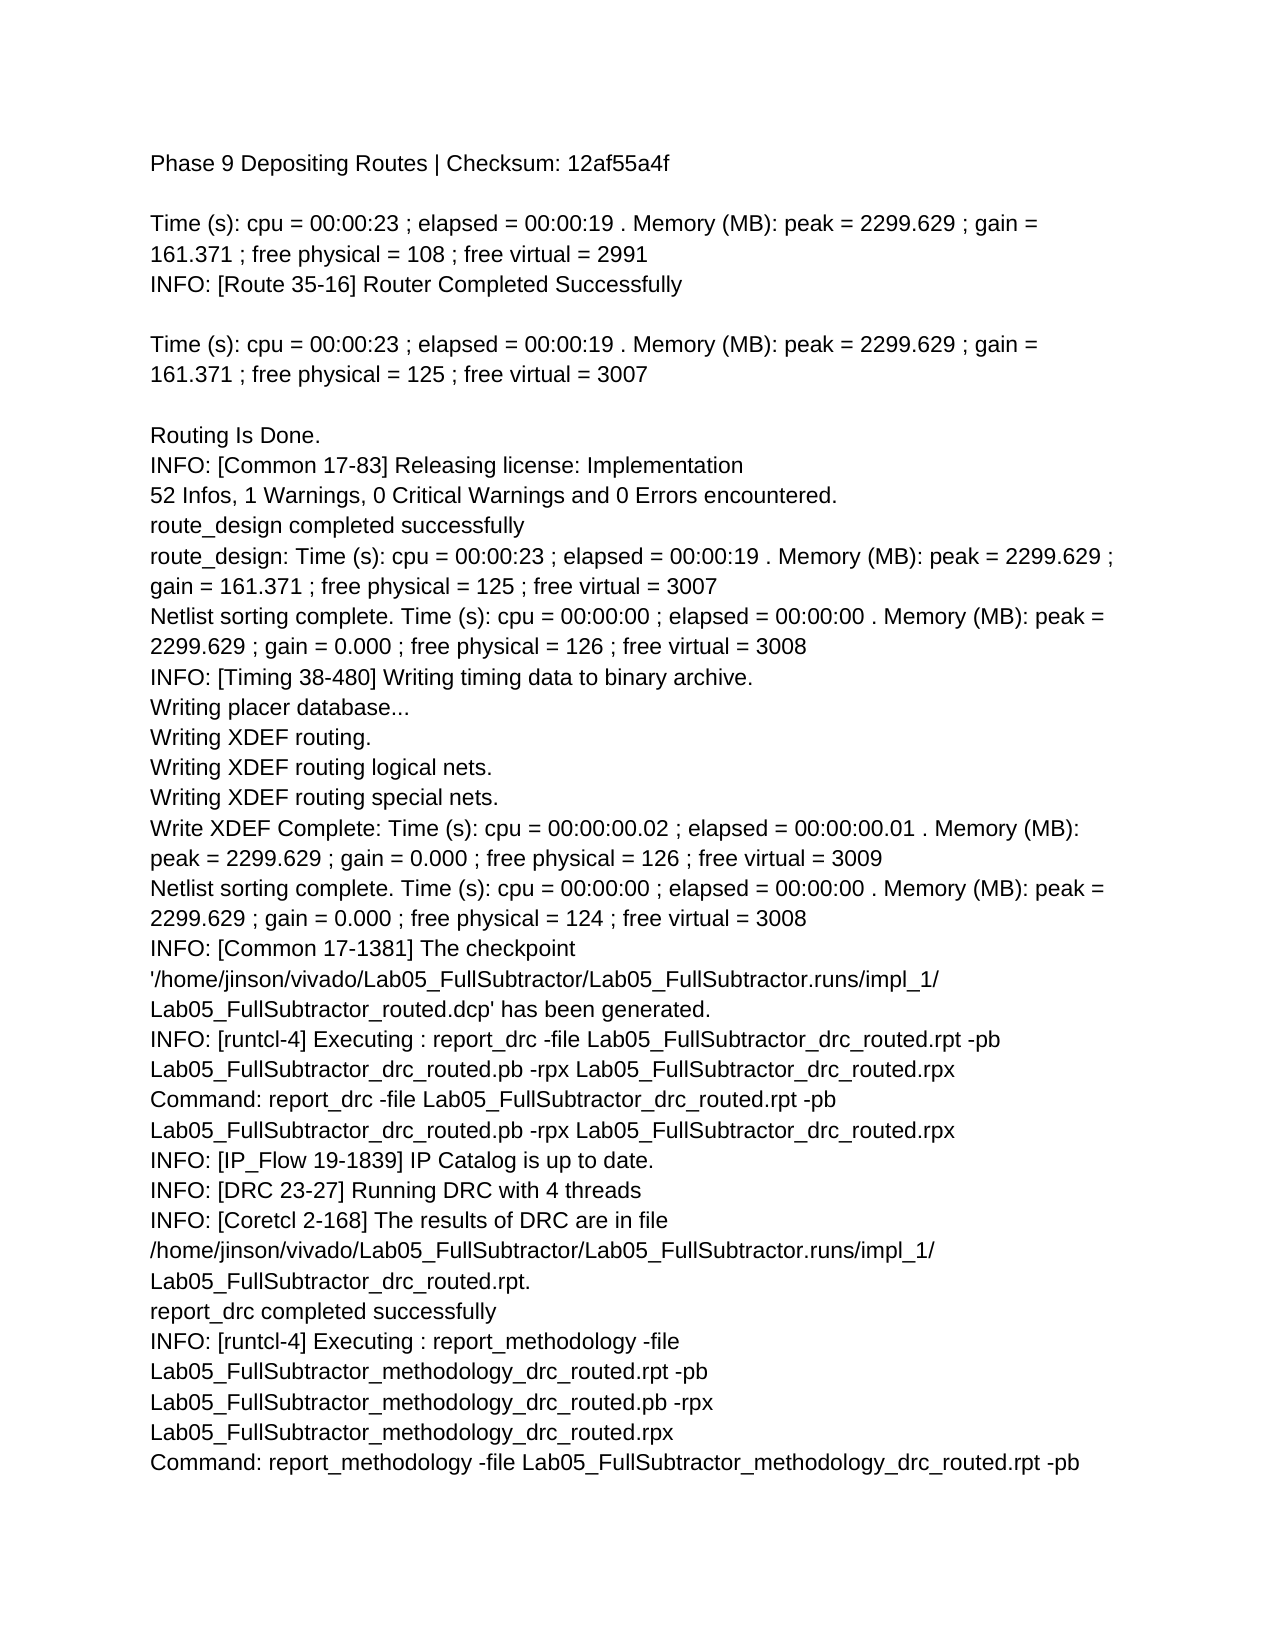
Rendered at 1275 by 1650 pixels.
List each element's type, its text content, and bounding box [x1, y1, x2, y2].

text INFO: [Coretcl 2-168] The results of DRC are in file /home/jinson/vivado/Lab05_FullSubtractor/Lab05_FullSubtractor.runs/impl_1/Lab05_FullSubtractor_drc_routed.rpt. [150, 1207, 1125, 1294]
text Writing XDEF routing logical nets. [150, 754, 1125, 781]
text Phase 9 Depositing Routes | Checksum: 12af55a4f [150, 150, 1125, 176]
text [150, 210, 1125, 267]
text Command: report_drc -file Lab05_FullSubtractor_drc_routed.rpt -pb Lab05_FullSubtractor_drc_routed.pb -rpx Lab05_FullSubtractor_drc_routed.rpx [150, 1086, 1125, 1143]
text INFO: [IP_Flow 19-1839] IP Catalog is up to date. [150, 1147, 1125, 1173]
text INFO: [DRC 23-27] Running DRC with 4 threads [150, 1177, 1125, 1203]
text Routing Is Done. [150, 422, 1125, 448]
text INFO: [Common 17-1381] The checkpoint '/home/jinson/vivado/Lab05_FullSubtractor/Lab05_FullSubtractor.runs/impl_1/Lab05_FullSubtractor_routed.dcp' has been generated. [150, 935, 1125, 1022]
text Writing XDEF routing special nets. [150, 784, 1125, 811]
text route_design completed successfully [150, 512, 1125, 539]
text report_drc completed successfully [150, 1298, 1125, 1324]
text INFO: [Route 35-16] Router Completed Successfully [150, 271, 1125, 297]
text Writing XDEF routing. [150, 724, 1125, 750]
text Write XDEF Complete: Time (s): cpu = 00:00:00.02 ; elapsed = 00:00:00.01 . Memory (MB): peak = 2299.629 ; gain = 0.000 ; free physical = 126 ; free virtual = 3009 [150, 814, 1125, 871]
text Netlist sorting complete. Time (s): cpu = 00:00:00 ; elapsed = 00:00:00 . Memory (MB): peak = 2299.629 ; gain = 0.000 ; free physical = 126 ; free virtual = 3008 [150, 603, 1125, 660]
text route_design: Time (s): cpu = 00:00:23 ; elapsed = 00:00:19 . Memory (MB): peak = 2299.629 ; gain = 161.371 ; free physical = 125 ; free virtual = 3007 [150, 543, 1125, 599]
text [150, 1449, 1125, 1475]
text INFO: [runtcl-4] Executing : report_drc -file Lab05_FullSubtractor_drc_routed.rpt -pb Lab05_FullSubtractor_drc_routed.pb -rpx Lab05_FullSubtractor_drc_routed.rpx [150, 1026, 1125, 1083]
text Time (s): cpu = 00:00:23 ; elapsed = 00:00:19 . Memory (MB): peak = 2299.629 ; gain = 161.371 ; free physical = 125 ; free virtual = 3007 [150, 331, 1125, 388]
text INFO: [Timing 38-480] Writing timing data to binary archive. [150, 663, 1125, 690]
text Netlist sorting complete. Time (s): cpu = 00:00:00 ; elapsed = 00:00:00 . Memory (MB): peak = 2299.629 ; gain = 0.000 ; free physical = 124 ; free virtual = 3008 [150, 875, 1125, 932]
text 52 Infos, 1 Warnings, 0 Critical Warnings and 0 Errors encountered. [150, 482, 1125, 509]
text INFO: [Common 17-83] Releasing license: Implementation [150, 452, 1125, 478]
text Writing placer database... [150, 694, 1125, 720]
text INFO: [runtcl-4] Executing : report_methodology -file Lab05_FullSubtractor_methodology_drc_routed.rpt -pb Lab05_FullSubtractor_methodology_drc_routed.pb -rpx Lab05_FullSubtractor_methodology_drc_routed.rpx [150, 1328, 1125, 1445]
